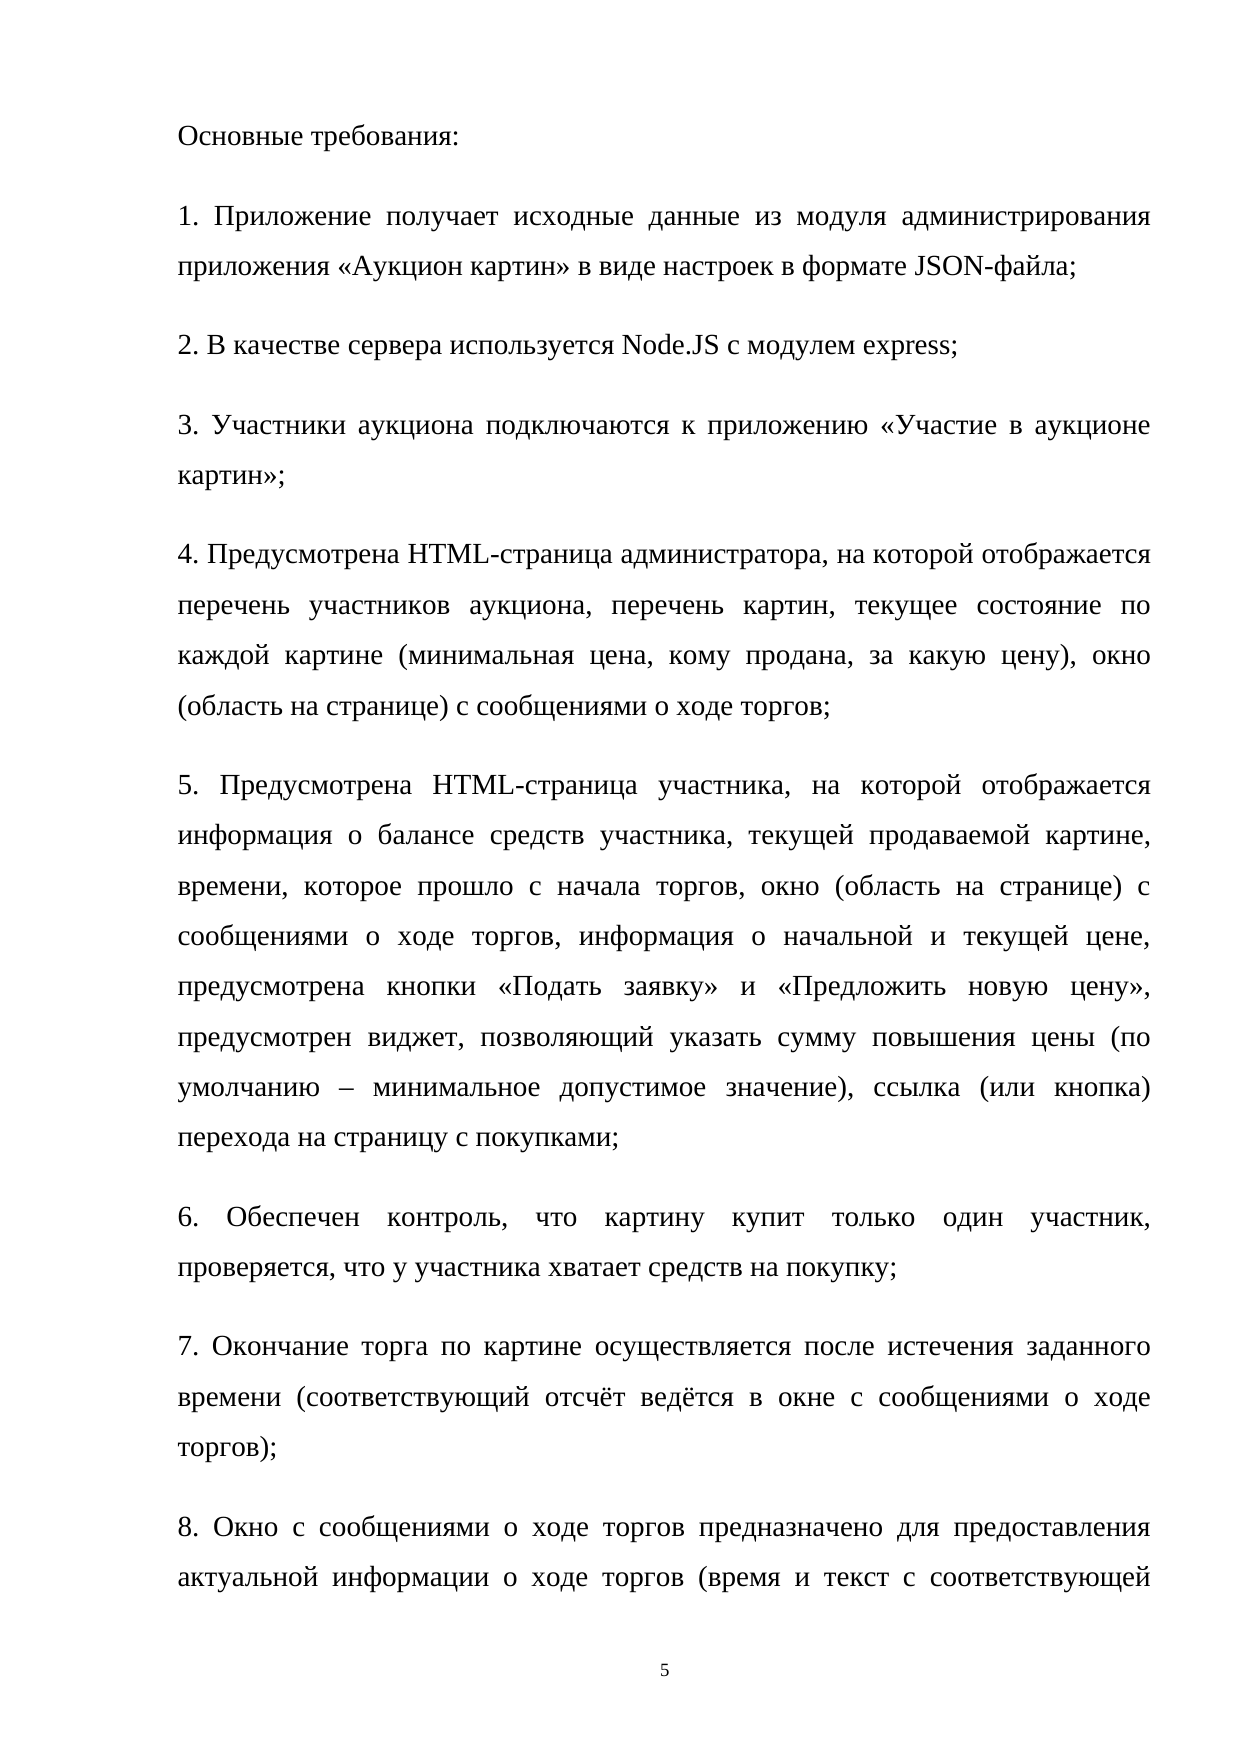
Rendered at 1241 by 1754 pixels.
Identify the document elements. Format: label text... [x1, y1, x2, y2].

text 2. В качестве сервера используется Node.JS с модулем express; [177, 327, 1152, 361]
text 3. Участники аукциона подключаются к приложению «Участие в аукционе картин»; [177, 407, 1152, 491]
text 6. Обеспечен контроль, что картину купит только один участник, проверяется, что у участника хватает средств на покупку; [177, 1199, 1152, 1283]
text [177, 1509, 1152, 1592]
text Основные требования: [177, 118, 1152, 152]
text 5. Предусмотрена HTML-страница участника, на которой отображается информация о балансе средств участника, текущей продаваемой картине, времени, которое прошло с начала торгов, окно (область на странице) с сообщениями о ходе торгов, информация о начальной и текущей цене, предусмотрена кнопки «Подать заявку» и «Предложить новую цену», предусмотрен виджет, позволяющий указать сумму повышения цены (по умолчанию – минимальное допустимое значение), ссылка (или кнопка) перехода на страницу с покупками; [177, 767, 1152, 1153]
text 4. Предусмотрена HTML-страница администратора, на которой отображается перечень участников аукциона, перечень картин, текущее состояние по каждой картине (минимальная цена, кому продана, за какую цену), окно (область на странице) с сообщениями о ходе торгов; [177, 537, 1152, 721]
text 1. Приложение получает исходные данные из модуля администрирования приложения «Аукцион картин» в виде настроек в формате JSON-файла; [177, 198, 1152, 281]
text 7. Окончание торга по картине осуществляется после истечения заданного времени (соответствующий отсчёт ведётся в окне с сообщениями о ходе торгов); [177, 1328, 1152, 1463]
